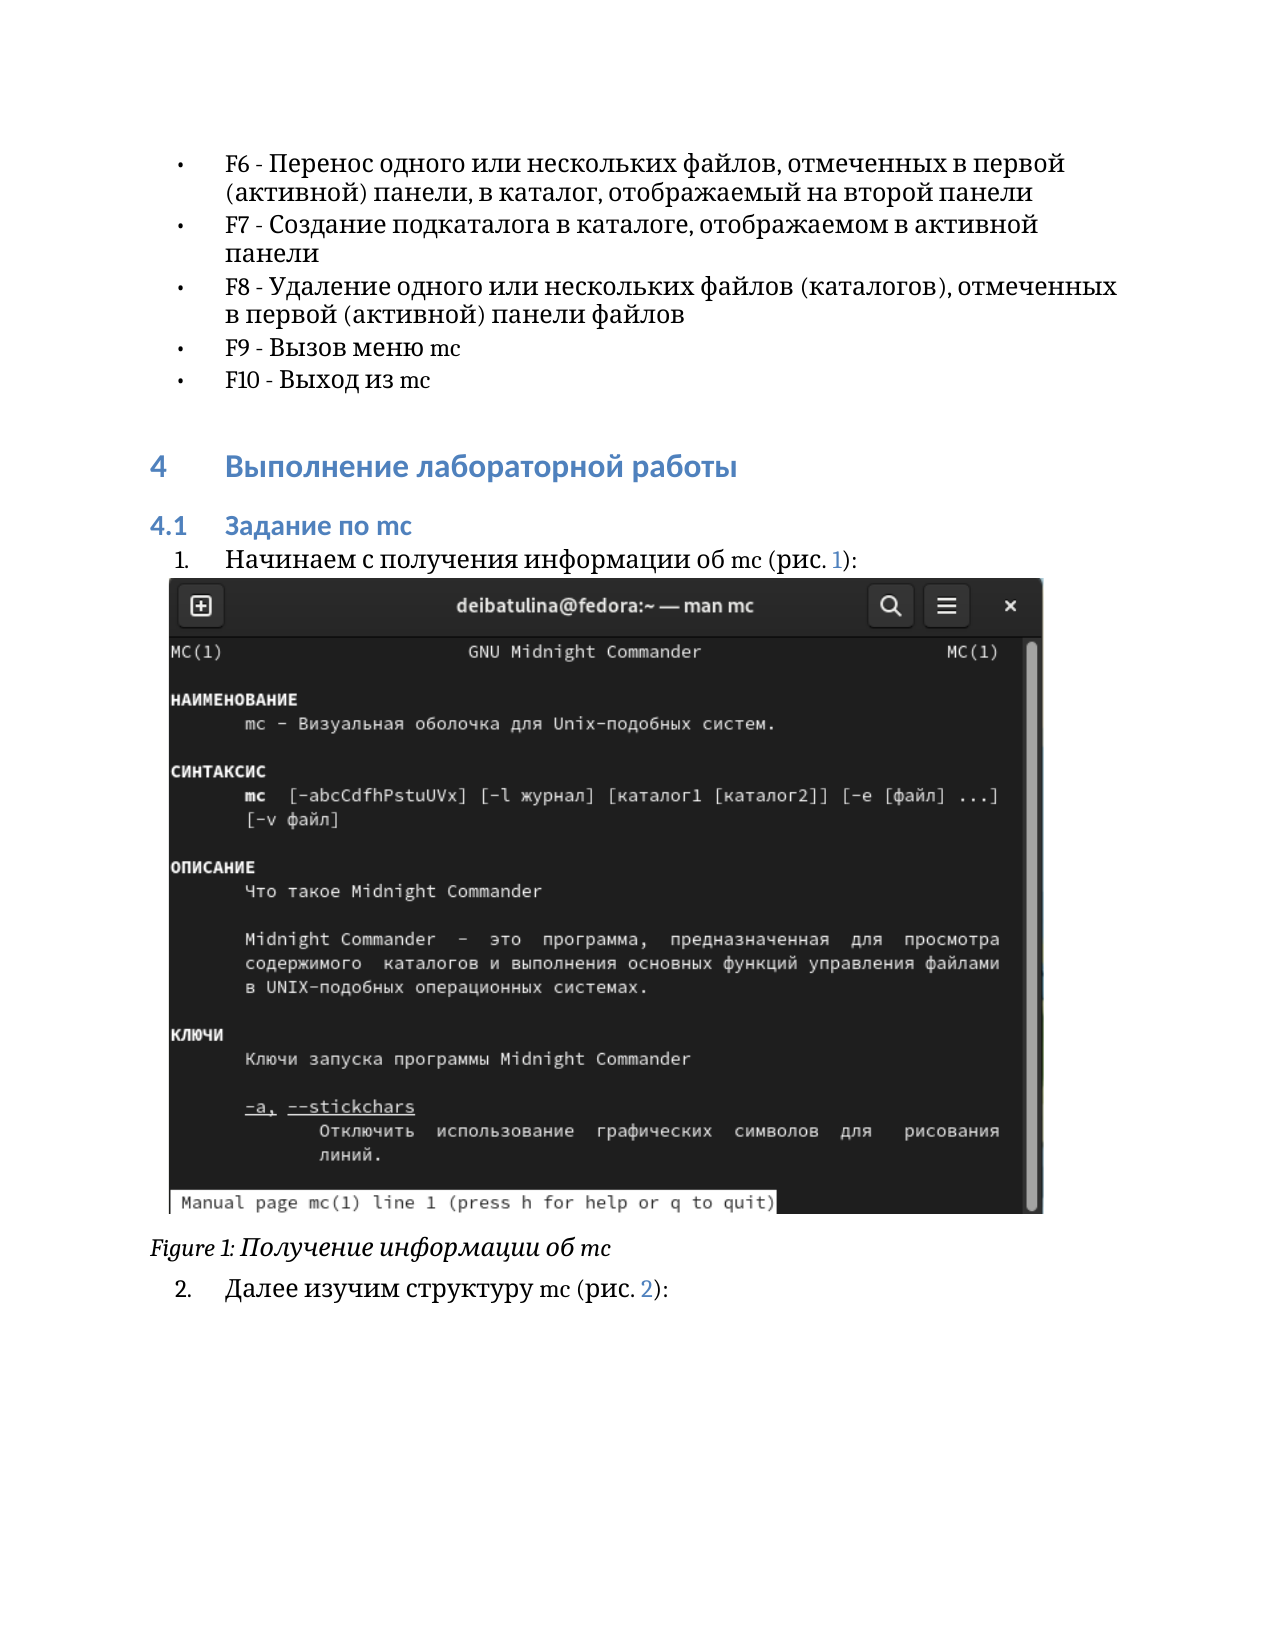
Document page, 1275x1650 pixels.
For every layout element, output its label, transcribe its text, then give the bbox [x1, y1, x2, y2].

list F7 - Создание подкаталога в каталоге, отображаемом в активной панели [175, 211, 1125, 269]
subtitle 4 Выполнение лабораторной работы [150, 445, 1125, 486]
picture [168, 578, 1044, 1214]
list F10 - Выход из mc [175, 366, 1125, 395]
list F8 - Удаление одного или нескольких файлов (каталогов), отмеченных в первой (активной) панели файлов [175, 272, 1125, 330]
list F9 - Вызов меню mc [175, 334, 1125, 362]
text Figure 1: Получение информации об mc [150, 1234, 1125, 1263]
list Далее изучим структуру mc (рис. 2): [175, 1275, 1125, 1304]
list Начинаем с получения информации об mc (рис. 1): [175, 546, 1125, 575]
subtitle 4.1 Задание по mc [150, 507, 1125, 542]
list F6 - Перенос одного или нескольких файлов, отмеченных в первой (активной) панели, в каталог, отображаемый на второй панели [175, 150, 1125, 207]
